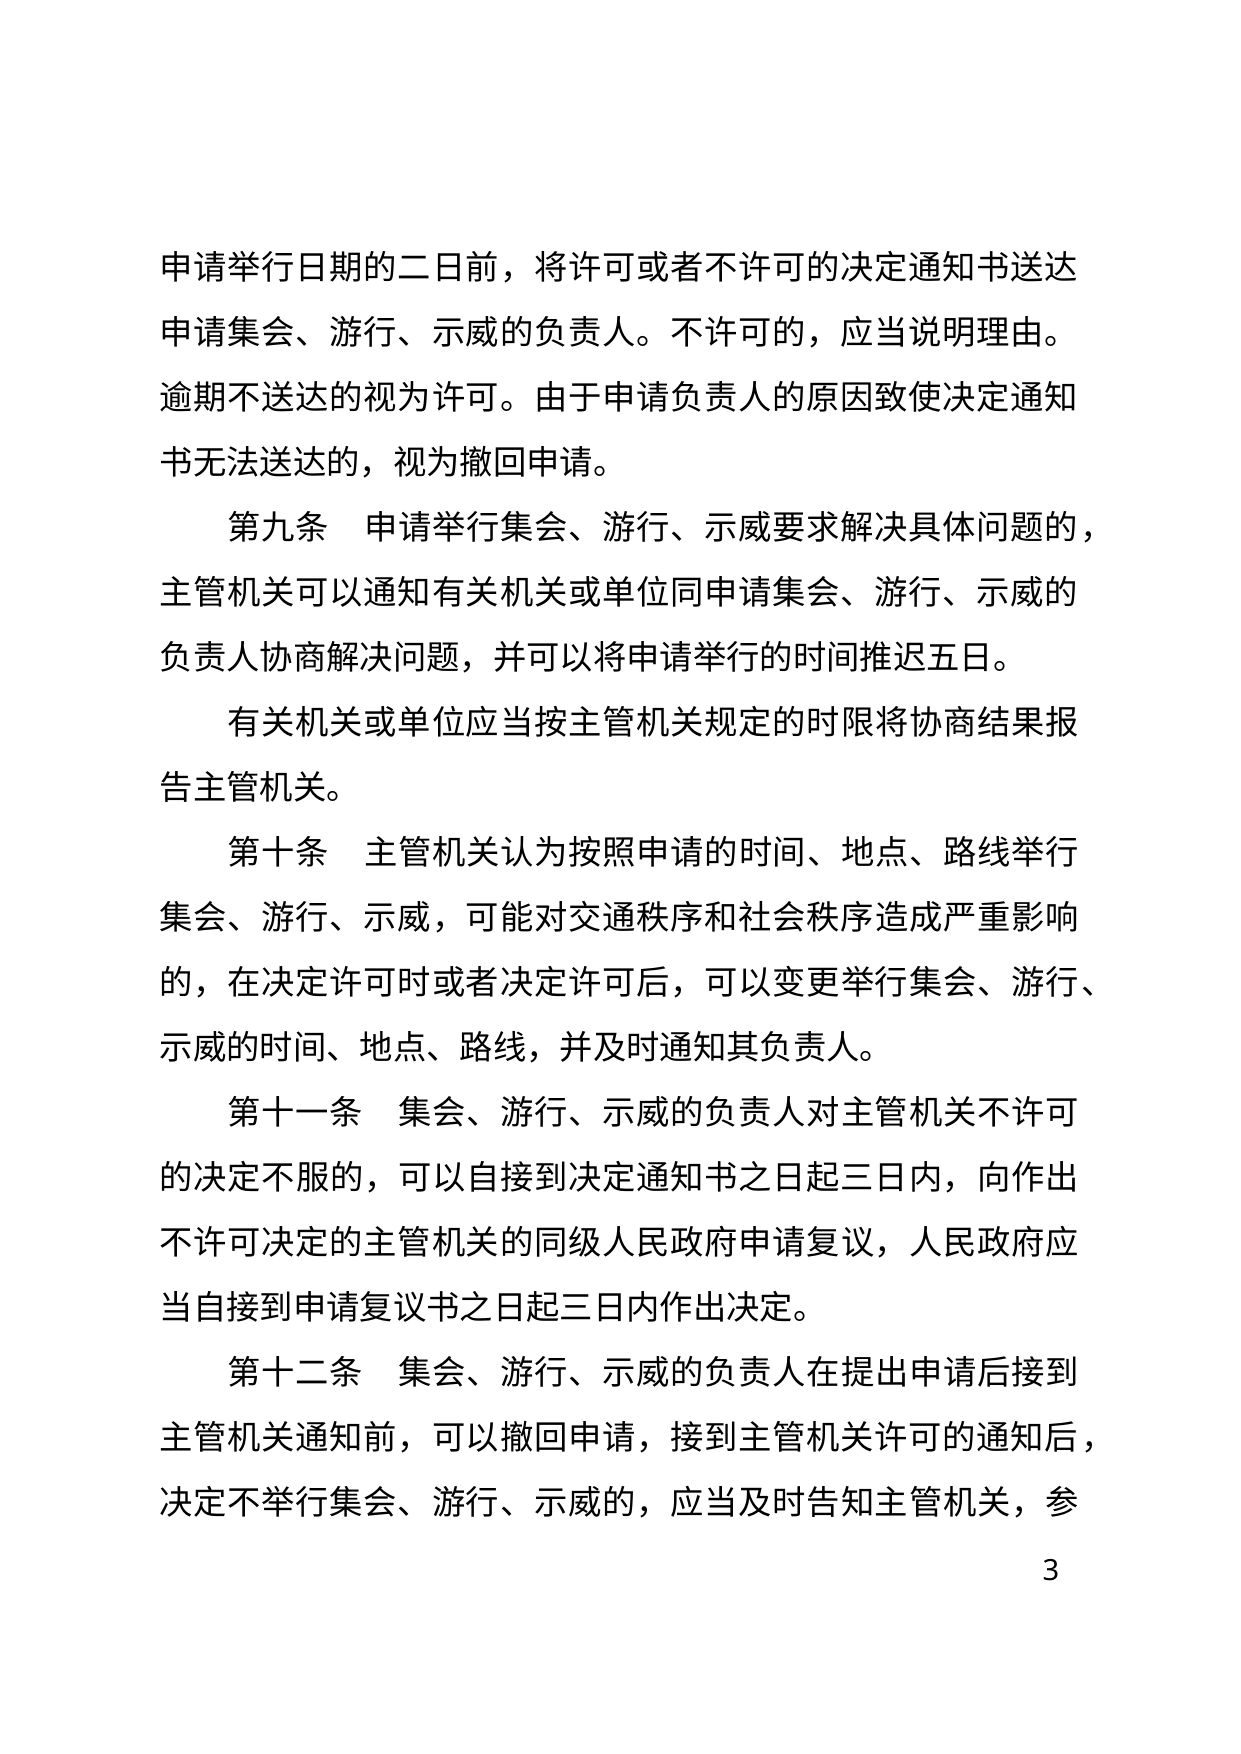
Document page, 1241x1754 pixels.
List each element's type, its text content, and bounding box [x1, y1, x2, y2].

text 第九条 申请举行集会、游行、示威要求解决具体问题的，主管机关可以通知有关机关或单位同申请集会、游行、示威的负责人协商解决问题，并可以将申请举行的时间推迟五日。 [159, 493, 1081, 688]
text 第十一条 集会、游行、示威的负责人对主管机关不许可的决定不服的，可以自接到决定通知书之日起三日内，向作出不许可决定的主管机关的同级人民政府申请复议，人民政府应当自接到申请复议书之日起三日内作出决定。 [159, 1078, 1081, 1338]
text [159, 1338, 1081, 1533]
text 第十条 主管机关认为按照申请的时间、地点、路线举行集会、游行、示威，可能对交通秩序和社会秩序造成严重影响的，在决定许可时或者决定许可后，可以变更举行集会、游行、示威的时间、地点、路线，并及时通知其负责人。 [159, 818, 1081, 1078]
text 有关机关或单位应当按主管机关规定的时限将协商结果报告主管机关。 [159, 688, 1081, 818]
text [159, 233, 1081, 493]
